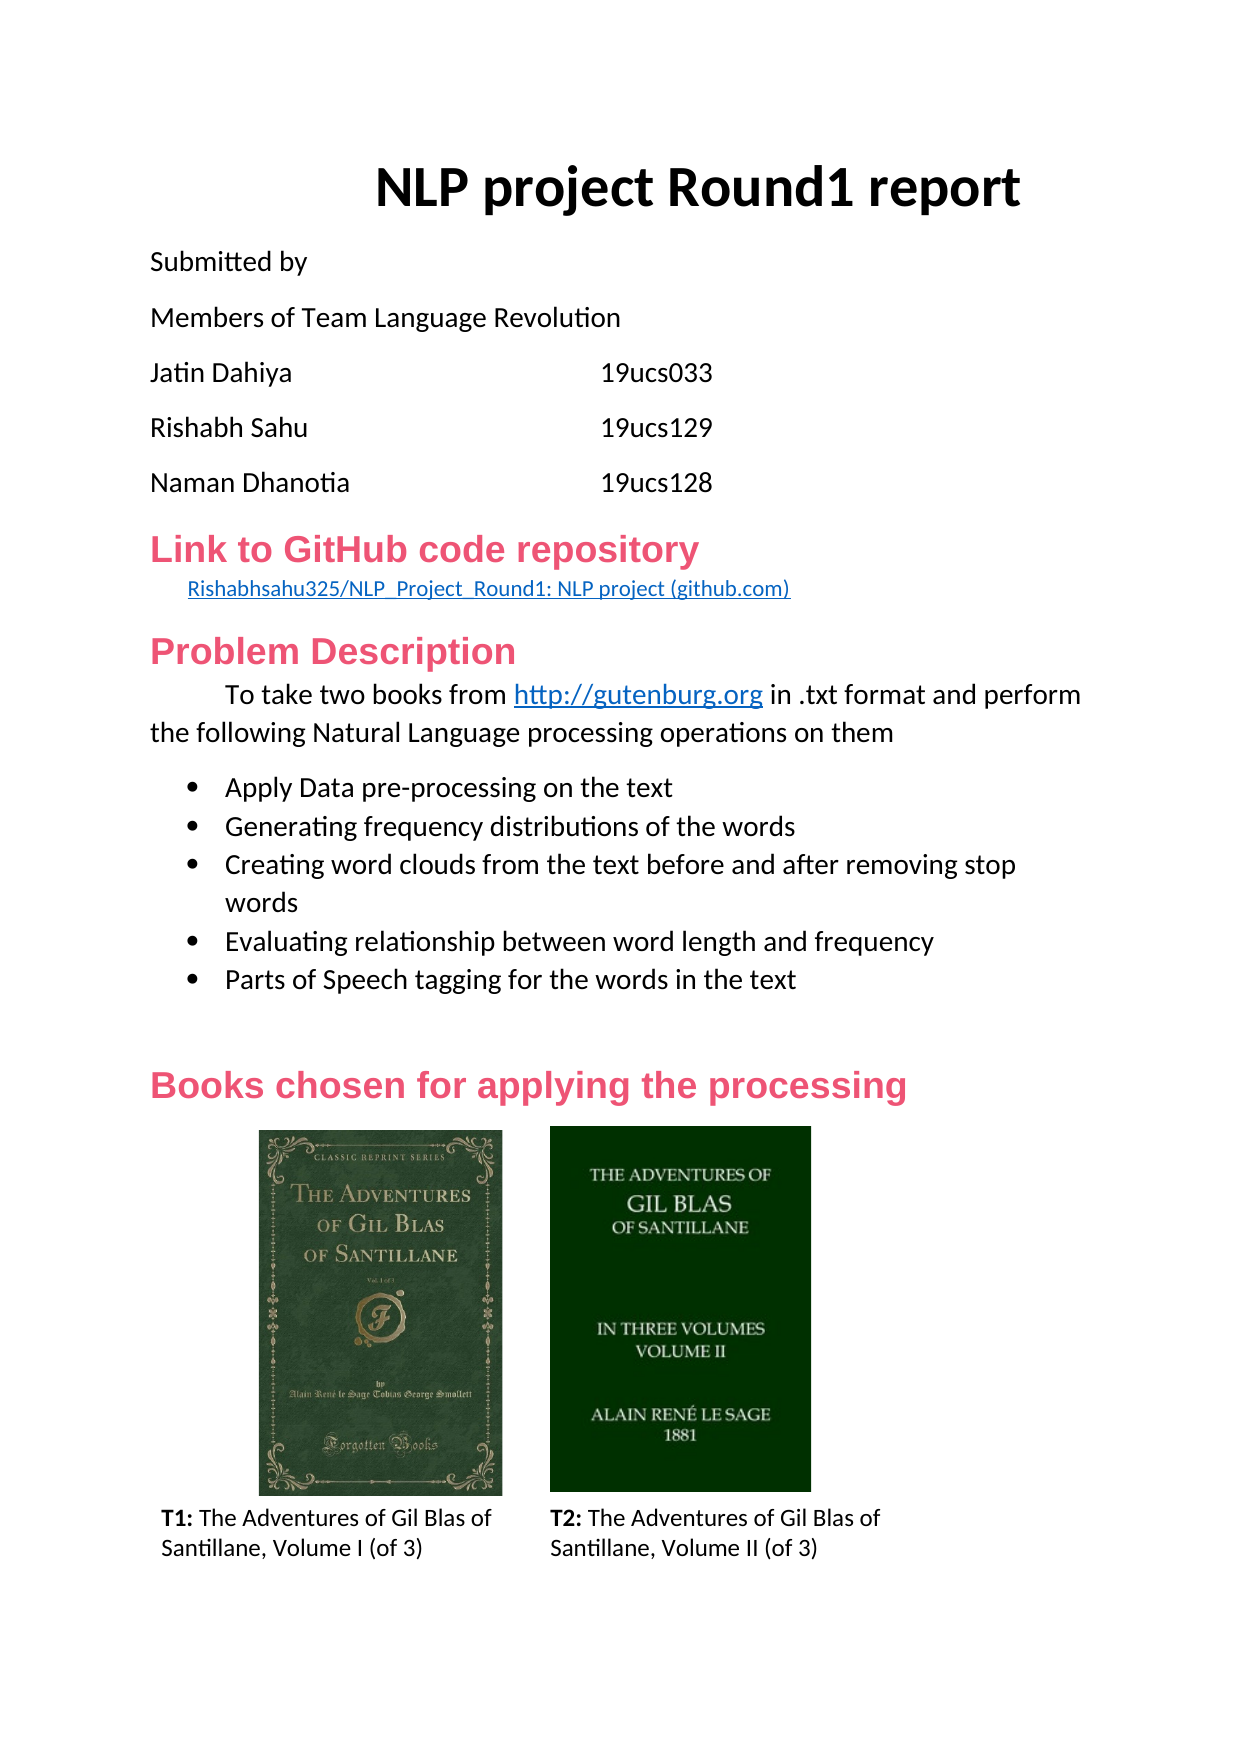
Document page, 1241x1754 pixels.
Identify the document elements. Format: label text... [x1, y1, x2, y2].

text Submitted by [150, 243, 1090, 279]
subtitle Link to GitHub code repository [150, 527, 1090, 571]
text Naman Dhanotia 19ucs128 [150, 464, 1090, 499]
table_cell T2: The Adventures of Gil Blas of Santillane, Volume II (of 3) [539, 1502, 956, 1593]
table_header [539, 1126, 956, 1502]
text Members of Team Language Revolution [150, 299, 1090, 334]
picture [258, 1130, 503, 1496]
text Books chosen for applying the processing [150, 1063, 1090, 1106]
text To take two books from http://gutenburg.org in .txt format and perform the following Natural Language processing operations on them [150, 676, 1090, 750]
subtitle Problem Description [150, 629, 1090, 672]
text Rishabh Sahu 19ucs129 [150, 409, 1090, 444]
list Generating frequency distributions of the words [187, 808, 1090, 843]
list Evaluating relationship between word length and frequency [187, 923, 1090, 959]
table_header [150, 1126, 539, 1502]
text Rishabhsahu325/NLP_Project_Round1: NLP project (github.com) [187, 574, 1090, 602]
text Jatin Dahiya 19ucs033 [150, 354, 1090, 389]
list Creating word clouds from the text before and after removing stop words [187, 846, 1090, 920]
table_cell T1: The Adventures of Gil Blas of Santillane, Volume I (of 3) [150, 1502, 539, 1593]
list Parts of Speech tagging for the words in the text [187, 961, 1090, 997]
list Apply Data pre-processing on the text [187, 769, 1090, 805]
text NLP project Round1 report [150, 150, 1090, 221]
picture [550, 1126, 812, 1492]
